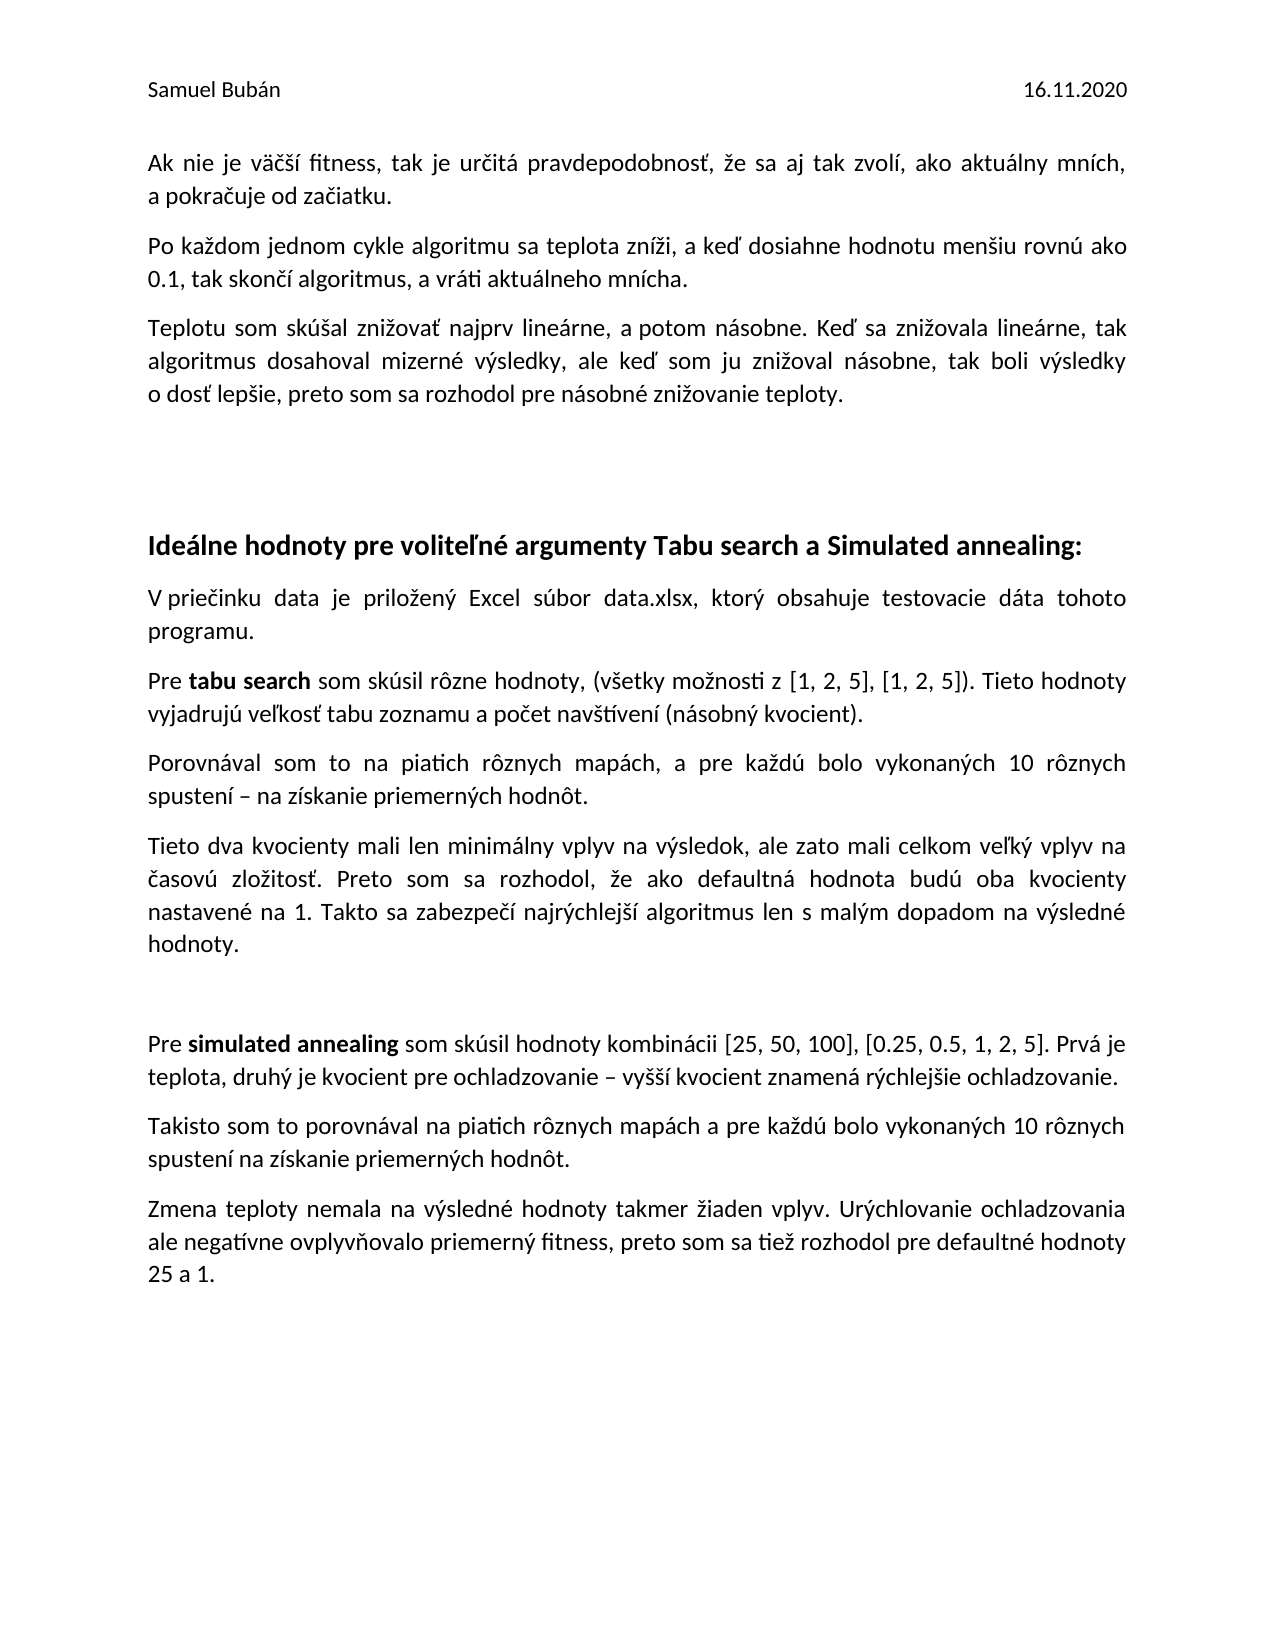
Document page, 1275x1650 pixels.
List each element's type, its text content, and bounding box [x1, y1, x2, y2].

text Zmena teploty nemala na výsledné hodnoty takmer žiaden vplyv. Urýchlovanie ochladzovania ale negatívne ovplyvňovalo priemerný fitness, preto som sa tiež rozhodol pre defaultné hodnoty 25 a 1. [148, 1193, 1127, 1289]
text Po každom jednom cykle algoritmu sa teplota zníži, a keď dosiahne hodnotu menšiu rovnú ako 0.1, tak skončí algoritmus, a vráti aktuálneho mnícha. [148, 230, 1127, 293]
text Pre simulated annealing som skúsil hodnoty kombinácii [25, 50, 100], [0.25, 0.5, 1, 2, 5]. Prvá je teplota, druhý je kvocient pre ochladzovanie – vyšší kvocient znamená rýchlejšie ochladzovanie. [148, 1028, 1127, 1091]
text Porovnával som to na piatich rôznych mapách, a pre každú bolo vykonaných 10 rôznych spustení – na získanie priemerných hodnôt. [148, 747, 1127, 811]
text Tieto dva kvocienty mali len minimálny vplyv na výsledok, ale zato mali celkom veľký vplyv na časovú zložitosť. Preto som sa rozhodol, že ako defaultná hodnota budú oba kvocienty nastavené na 1. Takto sa zabezpečí najrýchlejší algoritmus len s malým dopadom na výsledné hodnoty. [148, 830, 1127, 959]
text Pre tabu search som skúsil rôzne hodnoty, (všetky možnosti z [1, 2, 5], [1, 2, 5]). Tieto hodnoty vyjadrujú veľkosť tabu zoznamu a počet navštívení (násobný kvocient). [148, 665, 1127, 728]
text V priečinku data je priložený Excel súbor data.xlsx, ktorý obsahuje testovacie dáta tohoto programu. [148, 582, 1127, 646]
text Ideálne hodnoty pre voliteľné argumenty Tabu search a Simulated annealing: [148, 527, 1127, 563]
text Teplotu som skúšal znižovať najprv lineárne, a potom násobne. Keď sa znižovala lineárne, tak algoritmus dosahoval mizerné výsledky, ale keď som ju znižoval násobne, tak boli výsledky o dosť lepšie, preto som sa rozhodol pre násobné znižovanie teploty. [148, 313, 1127, 409]
text Takisto som to porovnával na piatich rôznych mapách a pre každú bolo vykonaných 10 rôznych spustení na získanie priemerných hodnôt. [148, 1110, 1127, 1174]
text Ak nie je väčší fitness, tak je určitá pravdepodobnosť, že sa aj tak zvolí, ako aktuálny mních, a pokračuje od začiatku. [148, 148, 1127, 211]
